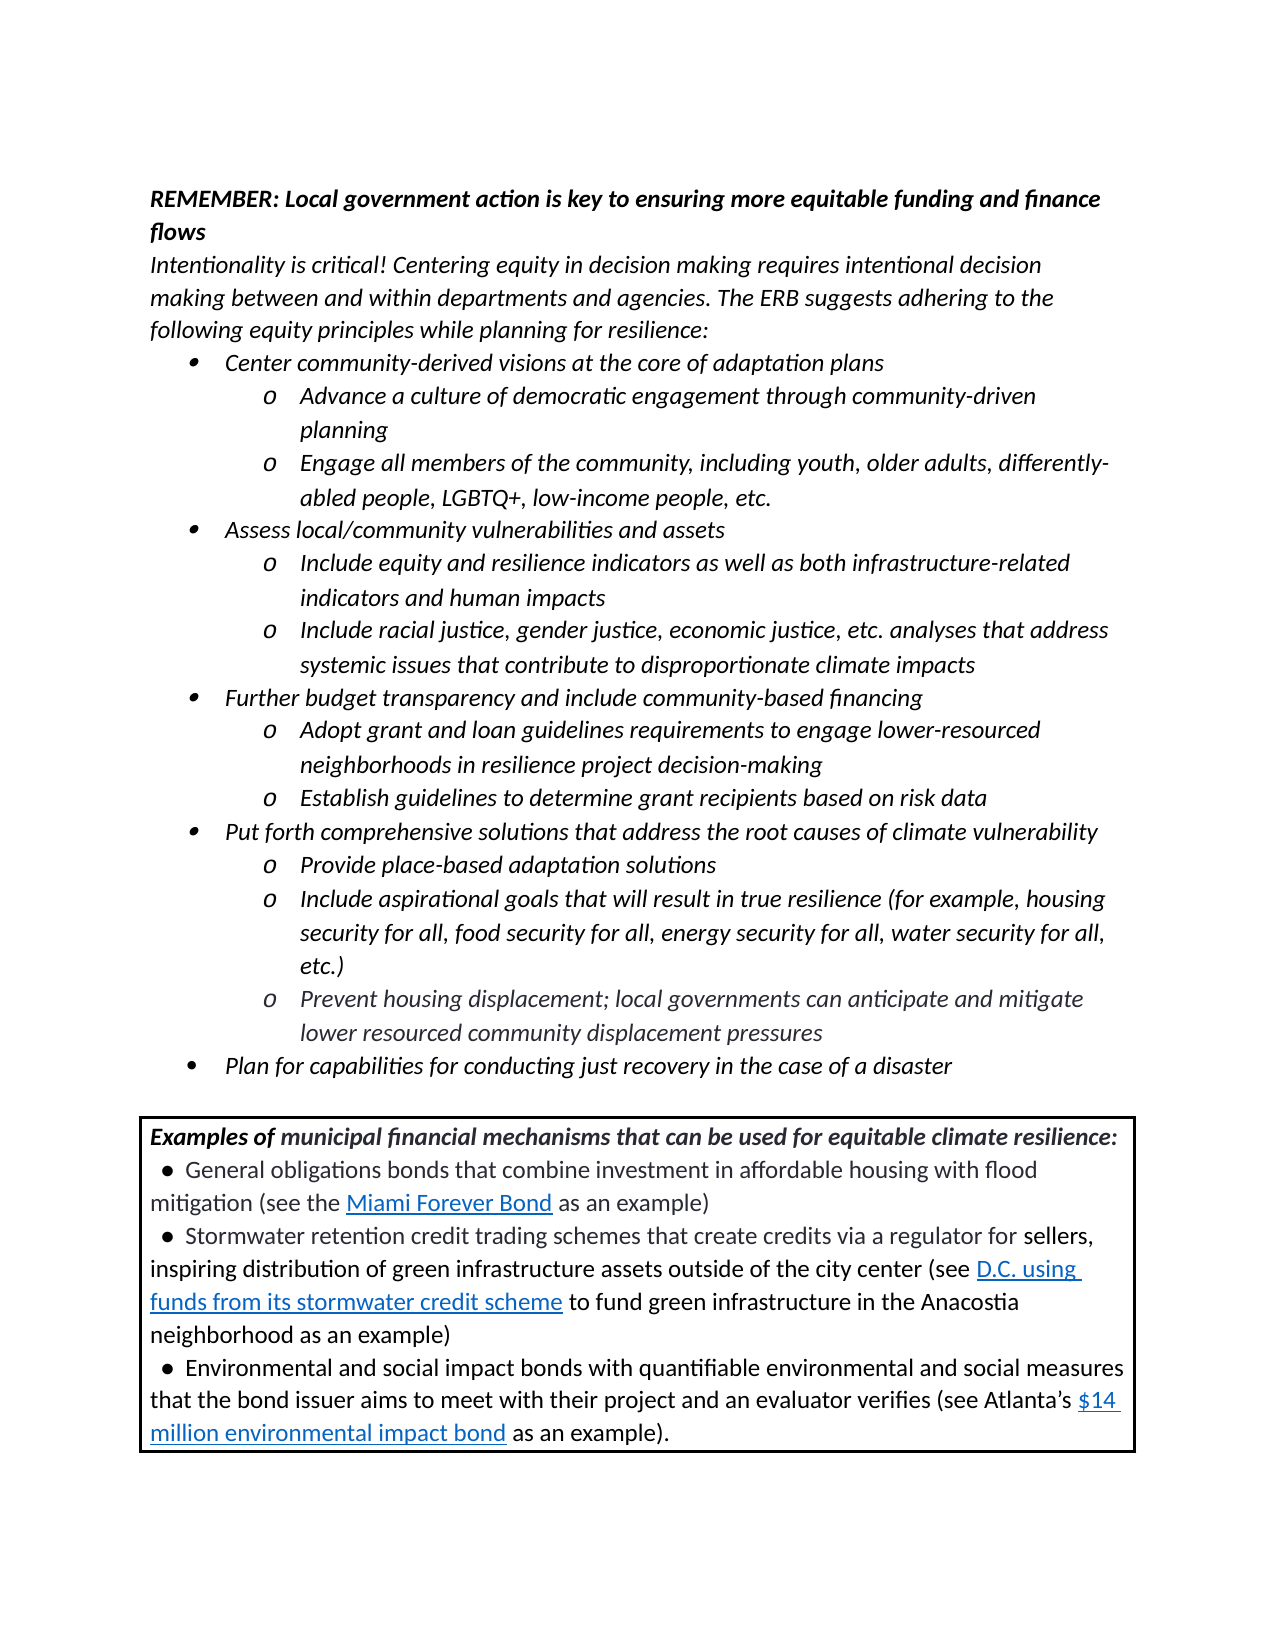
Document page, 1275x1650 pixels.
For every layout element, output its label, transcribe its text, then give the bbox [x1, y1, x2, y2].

list Establish guidelines to determine grant recipients based on risk data [262, 782, 1125, 813]
subtitle REMEMBER: Local government action is key to ensuring more equitable funding and finance flows [150, 183, 1125, 246]
list Engage all members of the community, including youth, older adults, differently-abled people, LGBTQ+, low-income people, etc. [262, 447, 1125, 512]
text • General obligations bonds that combine investment in affordable housing with flood mitigation (see the Miami Forever Bond as an example) [142, 1149, 1133, 1215]
list Prevent housing displacement; local governments can anticipate and mitigate lower resourced community displacement pressures [262, 983, 1125, 1048]
list Assess local/community vulnerabilities and assets [187, 514, 1125, 545]
text • Environmental and social impact bonds with quantifiable environmental and social measures that the bond issuer aims to meet with their project and an evaluator verifies (see Atlanta’s $14 million environmental impact bond as an example). [142, 1346, 1133, 1450]
list Center community-derived visions at the core of adaptation plans [187, 347, 1125, 378]
list Put forth comprehensive solutions that address the root causes of climate vulnerability [187, 816, 1125, 846]
list Provide place-based adaptation solutions [262, 849, 1125, 881]
list Include aspirational goals that will result in true resilience (for example, housing security for all, food security for all, energy security for all, water security for all, etc.) [262, 883, 1125, 981]
text Intentionality is critical! Centering equity in decision making requires intentional decision making between and within departments and agencies. The ERB suggests adhering to the following equity principles while planning for resilience: [150, 249, 1125, 345]
list Advance a culture of democratic engagement through community-driven planning [262, 380, 1125, 445]
text • Stormwater retention credit trading schemes that create credits via a regulator for sellers, inspiring distribution of green infrastructure assets outside of the city center (see D.C. using funds from its stormwater credit scheme to fund green infrastructure in the Anacostia neighborhood as an example) [142, 1215, 1133, 1346]
list Include racial justice, gender justice, economic justice, etc. analyses that address systemic issues that contribute to disproportionate climate impacts [262, 614, 1125, 679]
list Include equity and resilience indicators as well as both infrastructure-related indicators and human impacts [262, 547, 1125, 612]
list Further budget transparency and include community-based financing [187, 682, 1125, 712]
list Plan for capabilities for conducting just recovery in the case of a disaster [187, 1050, 1125, 1081]
list Adopt grant and loan guidelines requirements to engage lower-resourced neighborhoods in resilience project decision-making [262, 714, 1125, 779]
subtitle Examples of municipal financial mechanisms that can be used for equitable climate resilience: [142, 1119, 1133, 1149]
